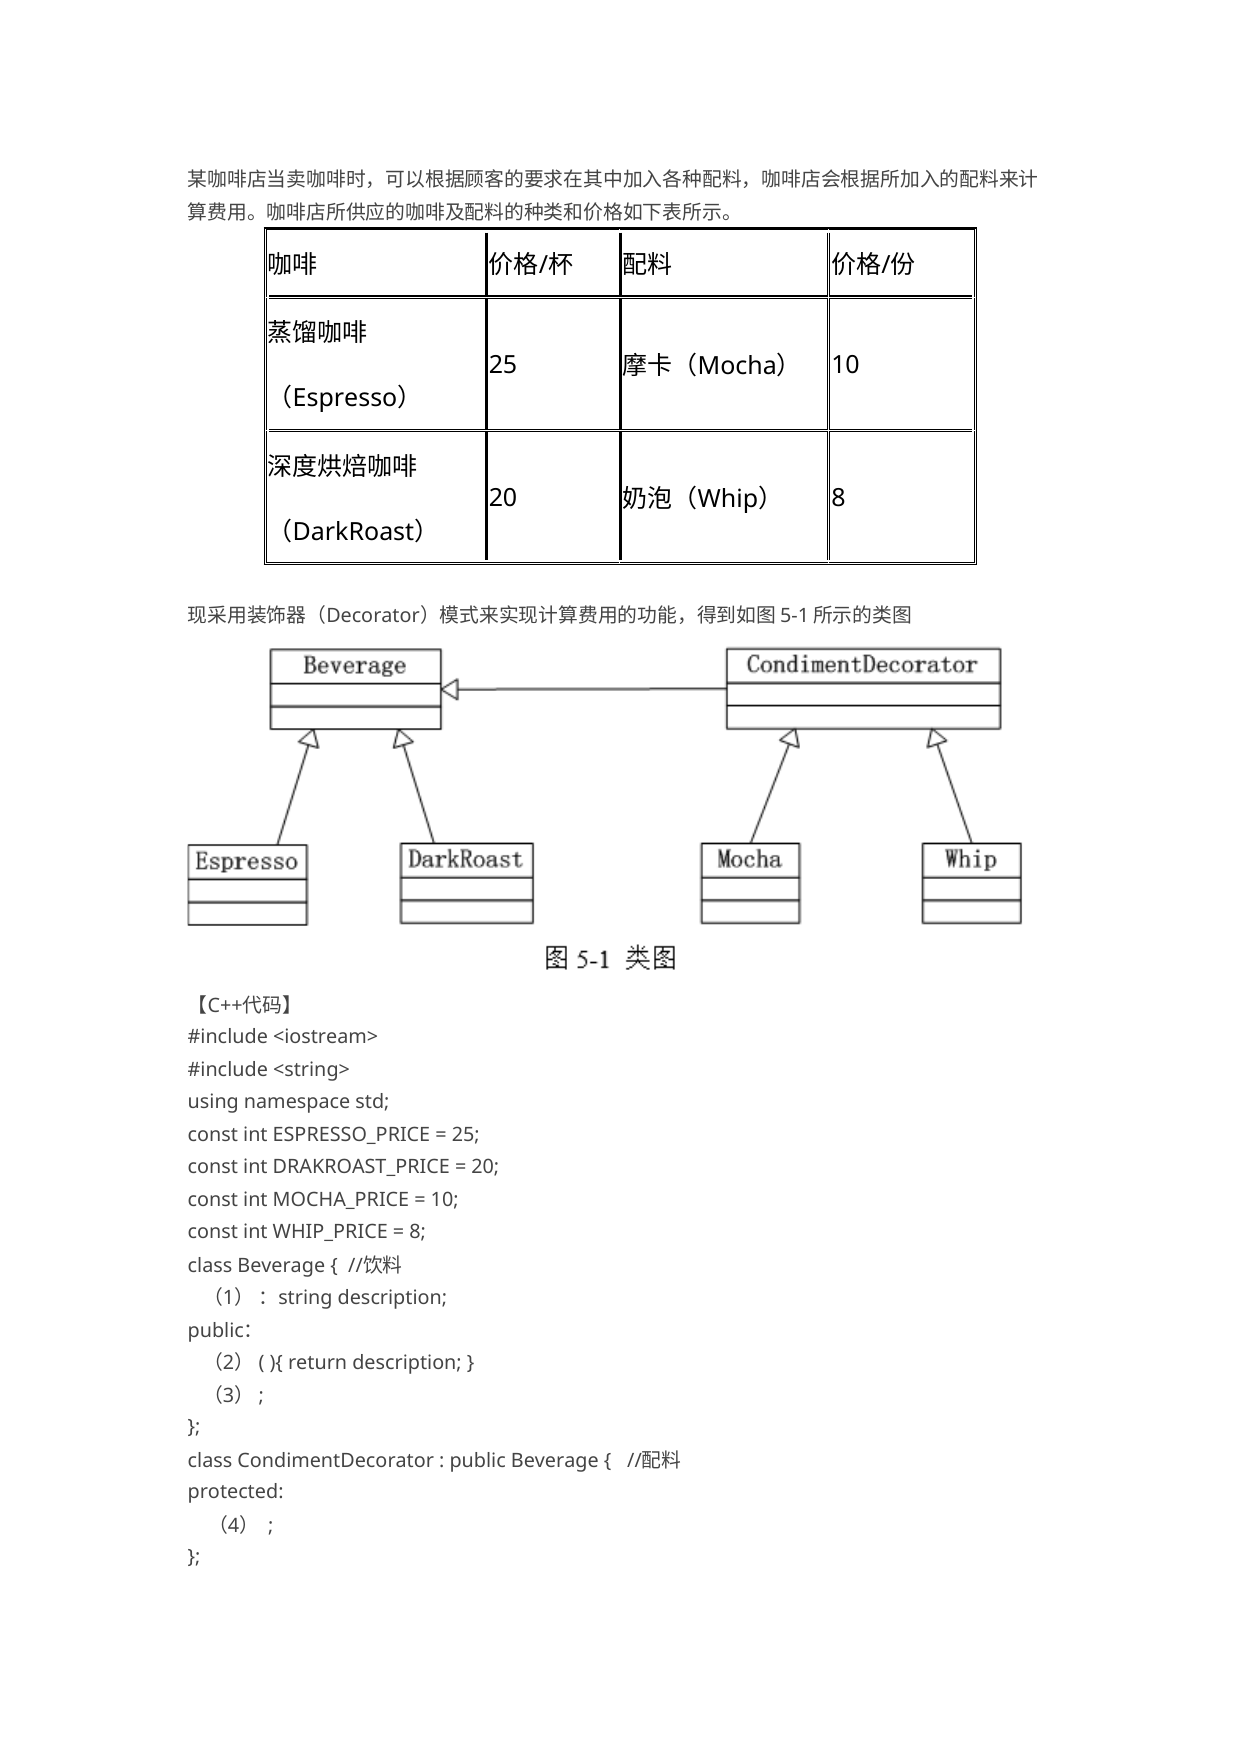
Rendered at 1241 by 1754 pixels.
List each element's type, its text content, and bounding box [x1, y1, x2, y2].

table_cell 10 [830, 295, 974, 428]
table_cell 20 [486, 432, 620, 562]
table_cell 25 [488, 299, 619, 428]
table_cell 8 [829, 429, 974, 562]
table_header 配料 [620, 230, 829, 295]
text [187, 162, 1053, 227]
table_cell 蒸馏咖啡（Espresso） [267, 295, 485, 428]
table_header 咖啡 [267, 230, 486, 295]
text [187, 987, 1053, 1572]
picture [187, 644, 1033, 973]
table_header 价格/份 [829, 230, 974, 295]
table_header 价格/杯 [486, 229, 620, 295]
table_cell 摩卡（Mocha） [622, 299, 827, 428]
table_cell 奶泡（Whip） [620, 432, 829, 562]
table_cell 深度烘焙咖啡（DarkRoast） [267, 429, 486, 562]
